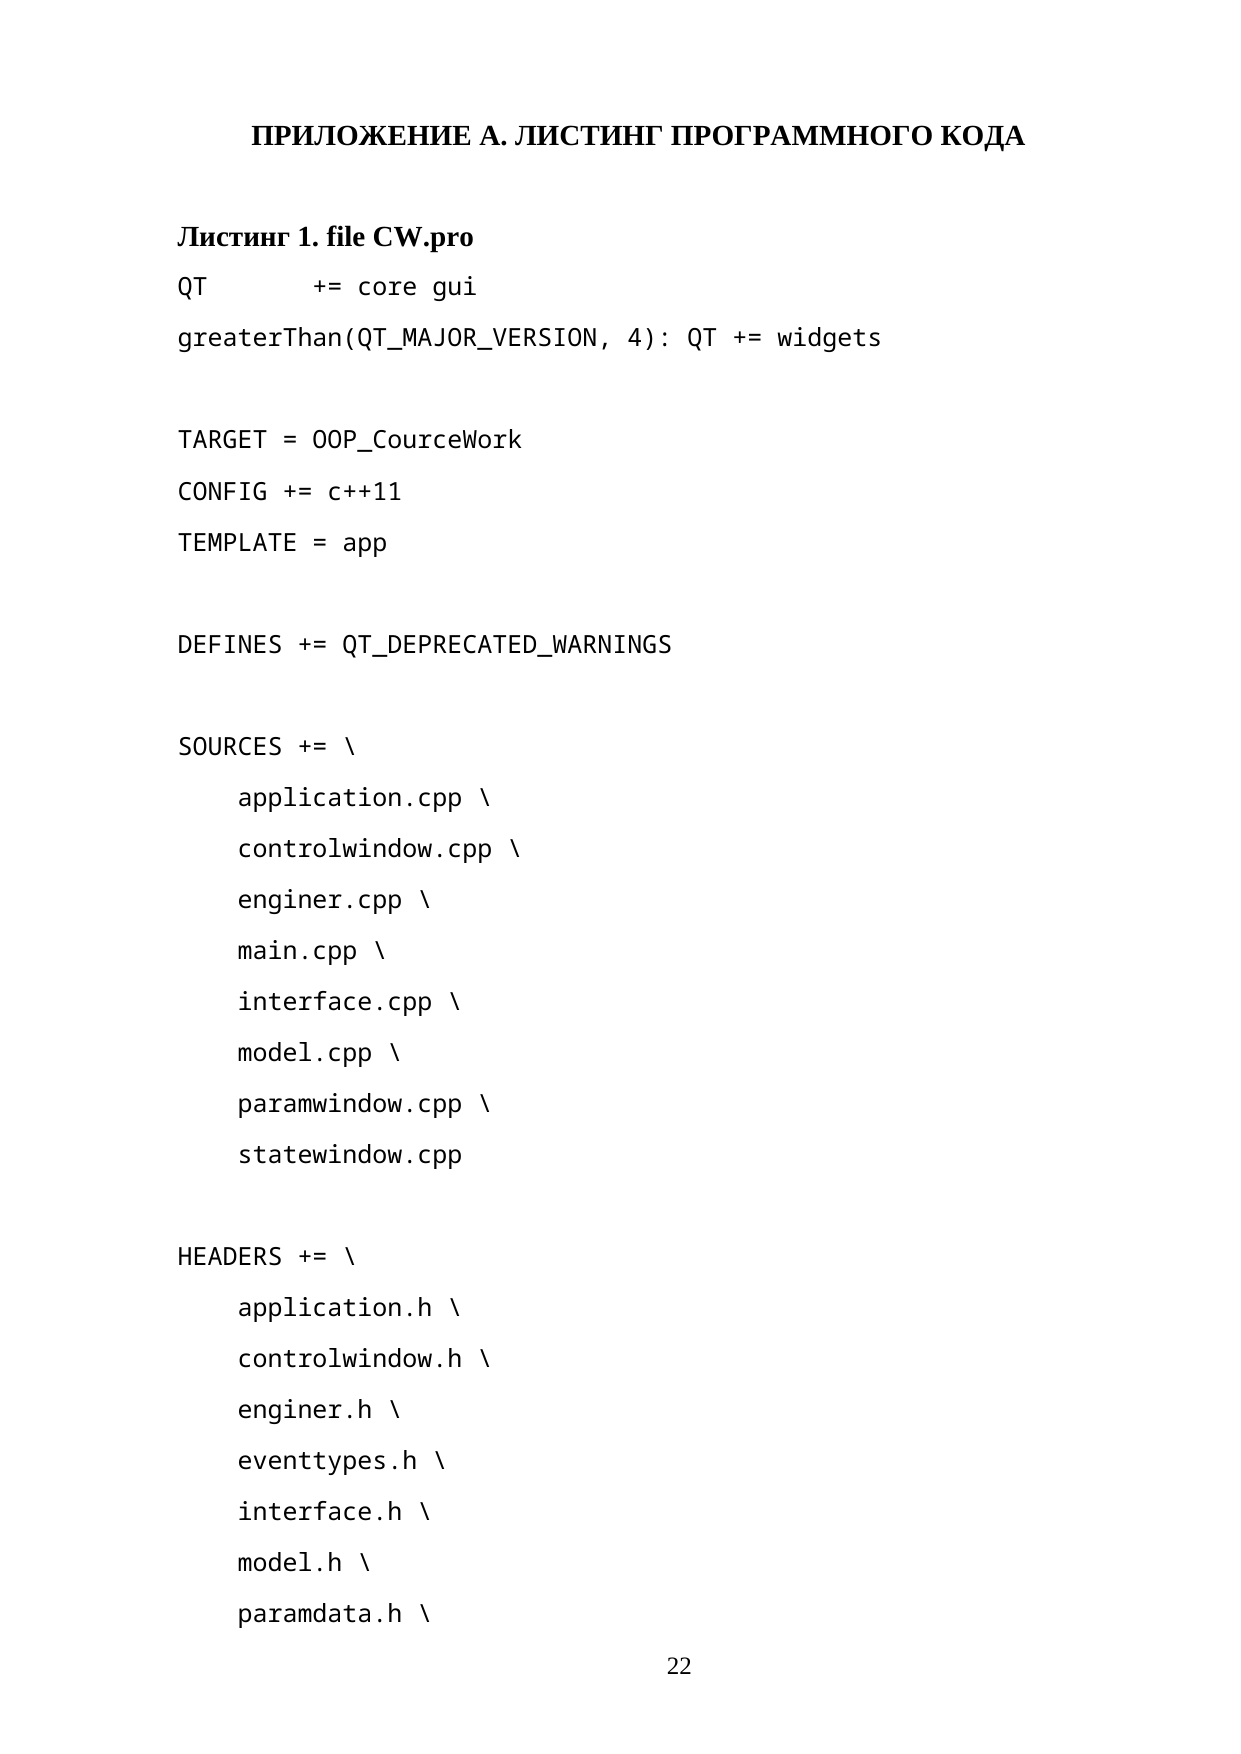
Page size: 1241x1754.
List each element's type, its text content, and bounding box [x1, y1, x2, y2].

text greaterThan(QT_MAJOR_VERSION, 4): QT += widgets [177, 320, 1181, 354]
text CONFIG += c++11 [177, 473, 1181, 507]
text enginer.h \ [177, 1392, 1181, 1426]
text SOURCES += \ [177, 728, 1181, 762]
text enginer.cpp \ [177, 882, 1181, 916]
text controlwindow.cpp \ [177, 831, 1181, 864]
text paramwindow.cpp \ [177, 1086, 1181, 1120]
text QT += core gui [177, 269, 1181, 303]
text statewindow.cpp [177, 1137, 1181, 1171]
text interface.h \ [177, 1494, 1181, 1528]
text application.h \ [177, 1290, 1181, 1324]
text main.cpp \ [177, 933, 1181, 967]
text model.cpp \ [177, 1035, 1181, 1069]
text Приложение А. Листинг программного кода [177, 118, 1181, 152]
text eventtypes.h \ [177, 1443, 1181, 1477]
text application.cpp \ [177, 779, 1181, 813]
text model.h \ [177, 1545, 1181, 1579]
list Листинг 1. file CW.pro [177, 219, 1181, 252]
text DEFINES += QT_DEPRECATED_WARNINGS [177, 626, 1181, 660]
text HEADERS += \ [177, 1239, 1181, 1273]
text interface.cpp \ [177, 984, 1181, 1018]
text TEMPLATE = app [177, 524, 1181, 558]
text controlwindow.h \ [177, 1341, 1181, 1375]
text paramdata.h \ [177, 1596, 1181, 1630]
text TARGET = OOP_CourceWork [177, 422, 1181, 456]
